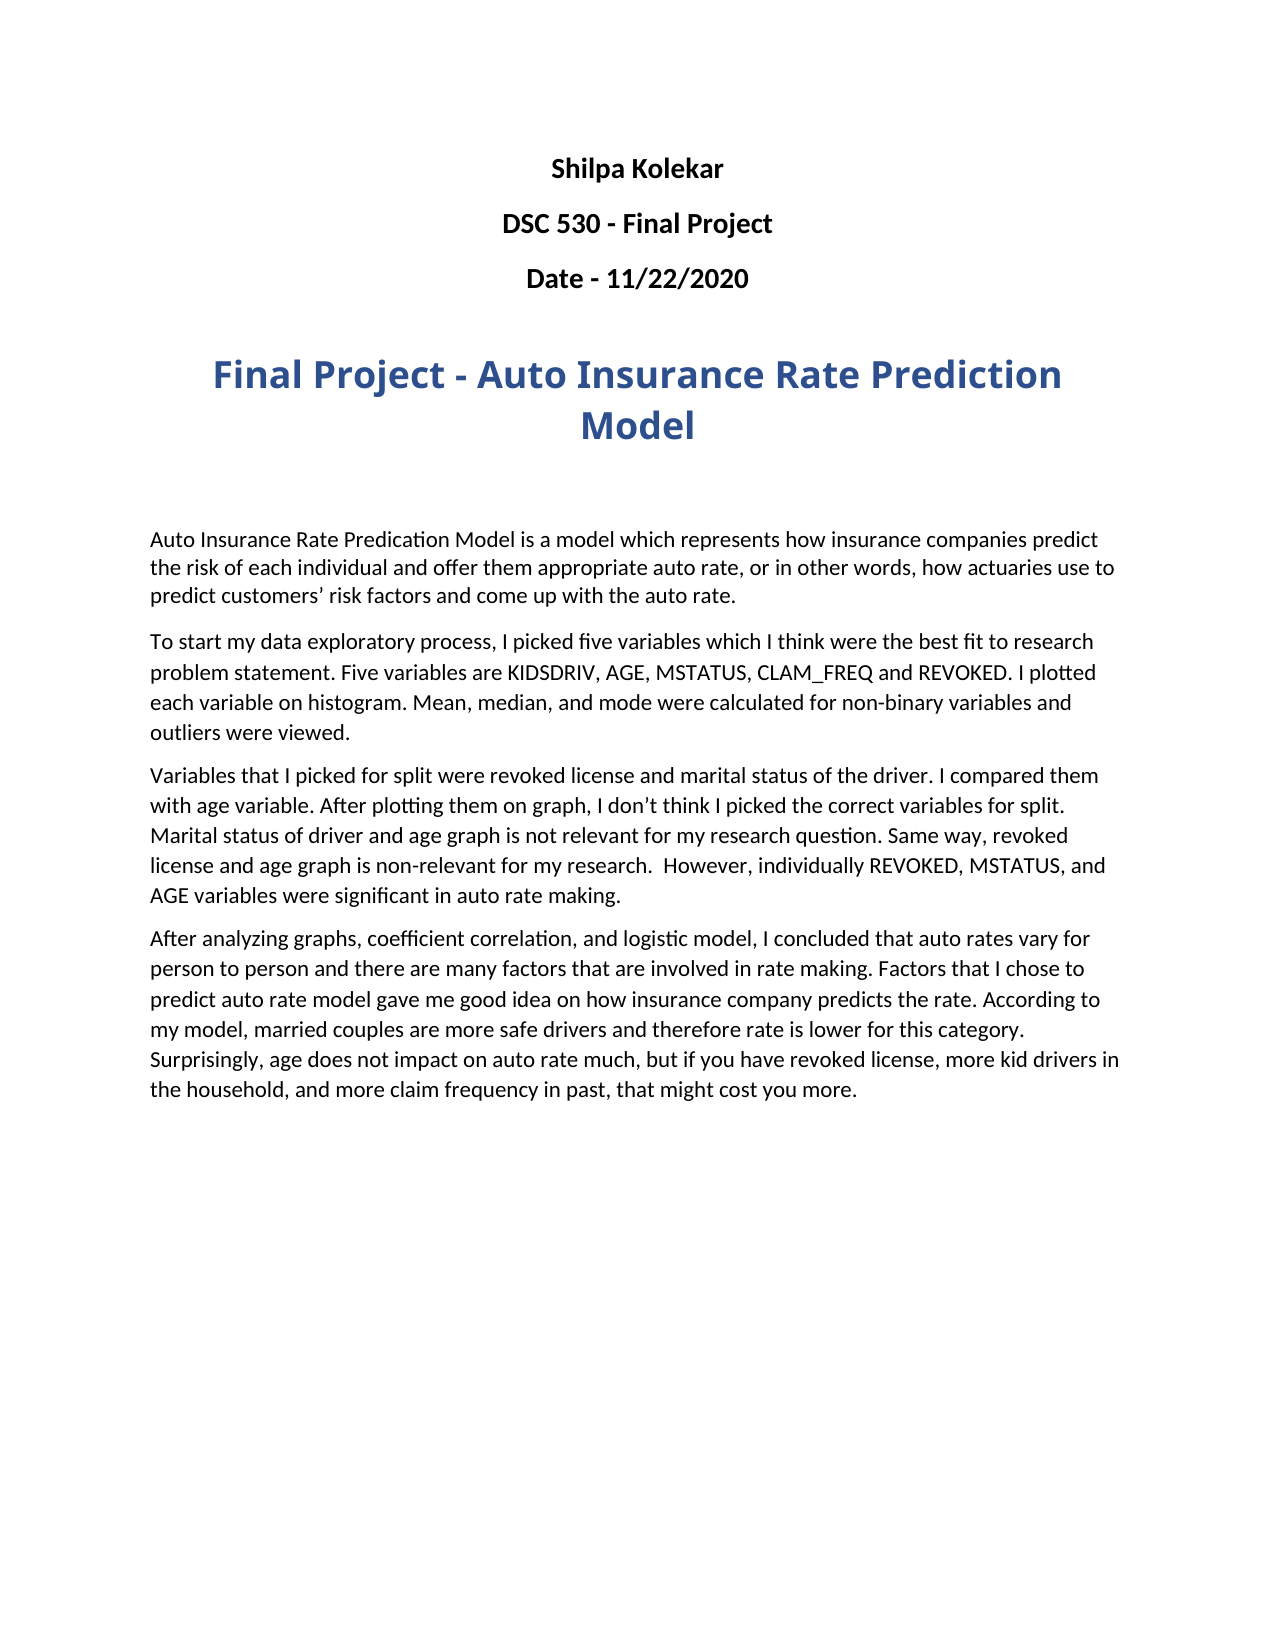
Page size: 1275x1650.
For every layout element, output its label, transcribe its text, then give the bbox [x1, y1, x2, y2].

text Variables that I picked for split were revoked license and marital status of the driver. I compared them with age variable. After plotting them on graph, I don’t think I picked the correct variables for split. Marital status of driver and age graph is not relevant for my research question. Same way, revoked license and age graph is non-relevant for my research. However, individually REVOKED, MSTATUS, and AGE variables were significant in auto rate making. [150, 761, 1125, 910]
text Date - 11/22/2020 [150, 260, 1125, 296]
text Shilpa Kolekar [150, 150, 1125, 186]
text DSC 530 - Final Project [150, 205, 1125, 241]
text Auto Insurance Rate Predication Model is a model which represents how insurance companies predict the risk of each individual and offer them appropriate auto rate, or in other words, how actuaries use to predict customers’ risk factors and come up with the auto rate. [150, 525, 1125, 609]
title Final Project - Auto Insurance Rate Prediction Model [150, 349, 1125, 451]
text After analyzing graphs, coefficient correlation, and logistic model, I concluded that auto rates vary for person to person and there are many factors that are involved in rate making. Factors that I chose to predict auto rate model gave me good idea on how insurance company predicts the rate. According to my model, married couples are more safe drivers and therefore rate is lower for this category. Surprisingly, age does not impact on auto rate much, but if you have revoked license, more kid drivers in the household, and more claim frequency in past, that might cost you more. [150, 924, 1125, 1103]
text To start my data exploratory process, I picked five variables which I think were the best fit to research problem statement. Five variables are KIDSDRIV, AGE, MSTATUS, CLAM_FREQ and REVOKED. I plotted each variable on histogram. Mean, median, and mode were calculated for non-binary variables and outliers were viewed. [150, 627, 1125, 746]
